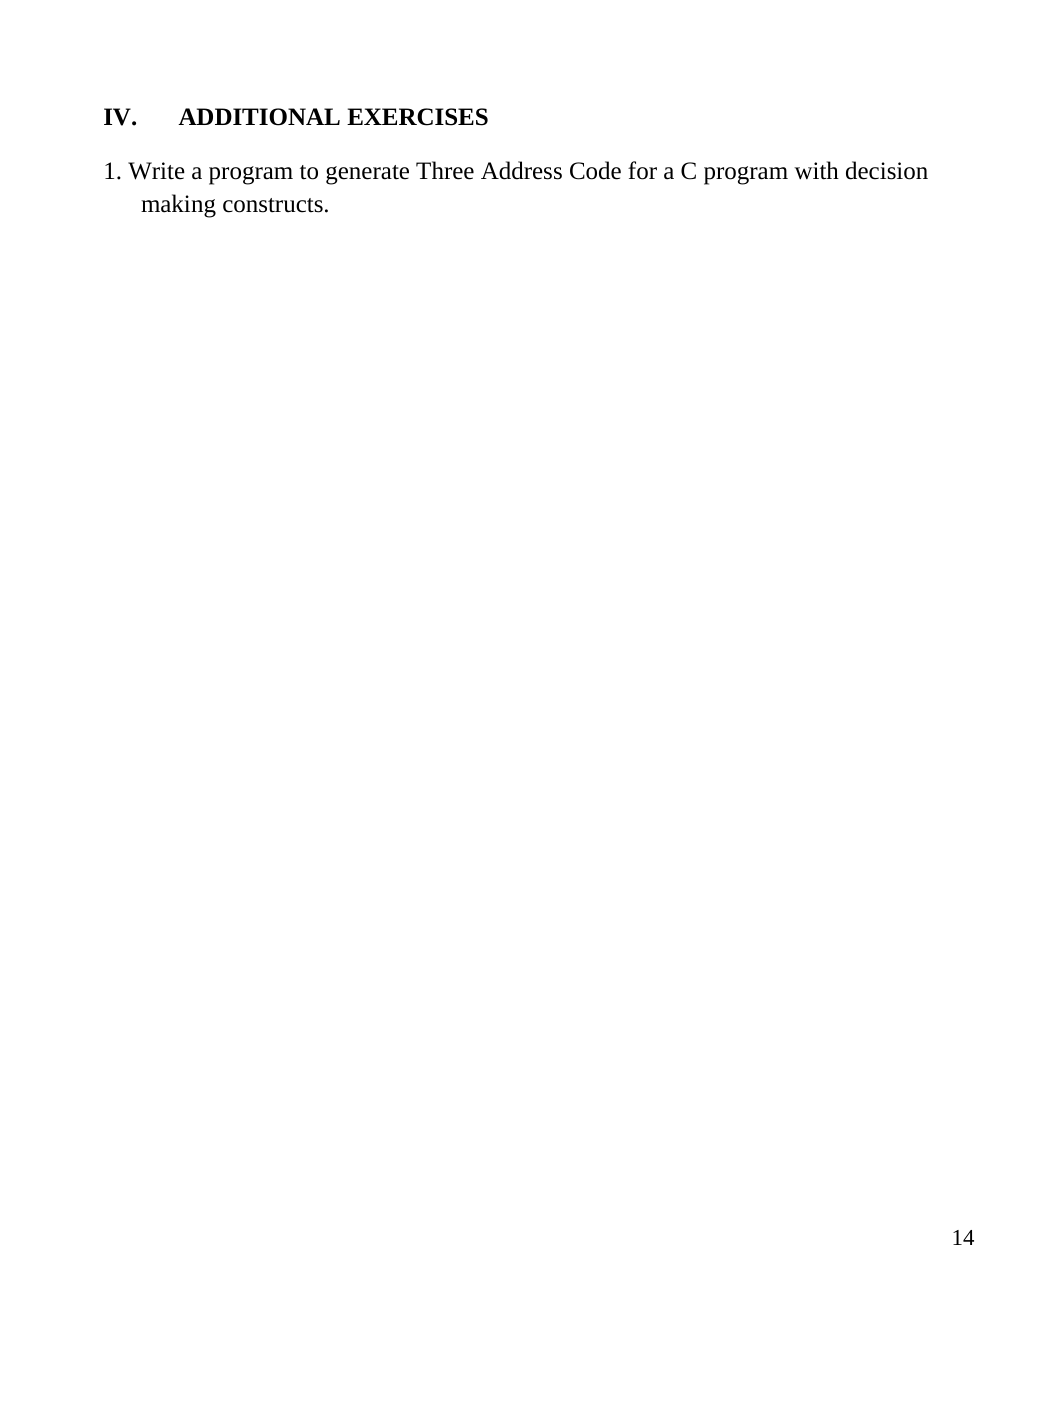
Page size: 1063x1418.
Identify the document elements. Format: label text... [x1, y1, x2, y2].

subtitle ADDITIONAL EXERCISES [103, 102, 990, 131]
text 1. Write a program to generate Three Address Code for a C program with decision making constructs. [103, 156, 930, 218]
